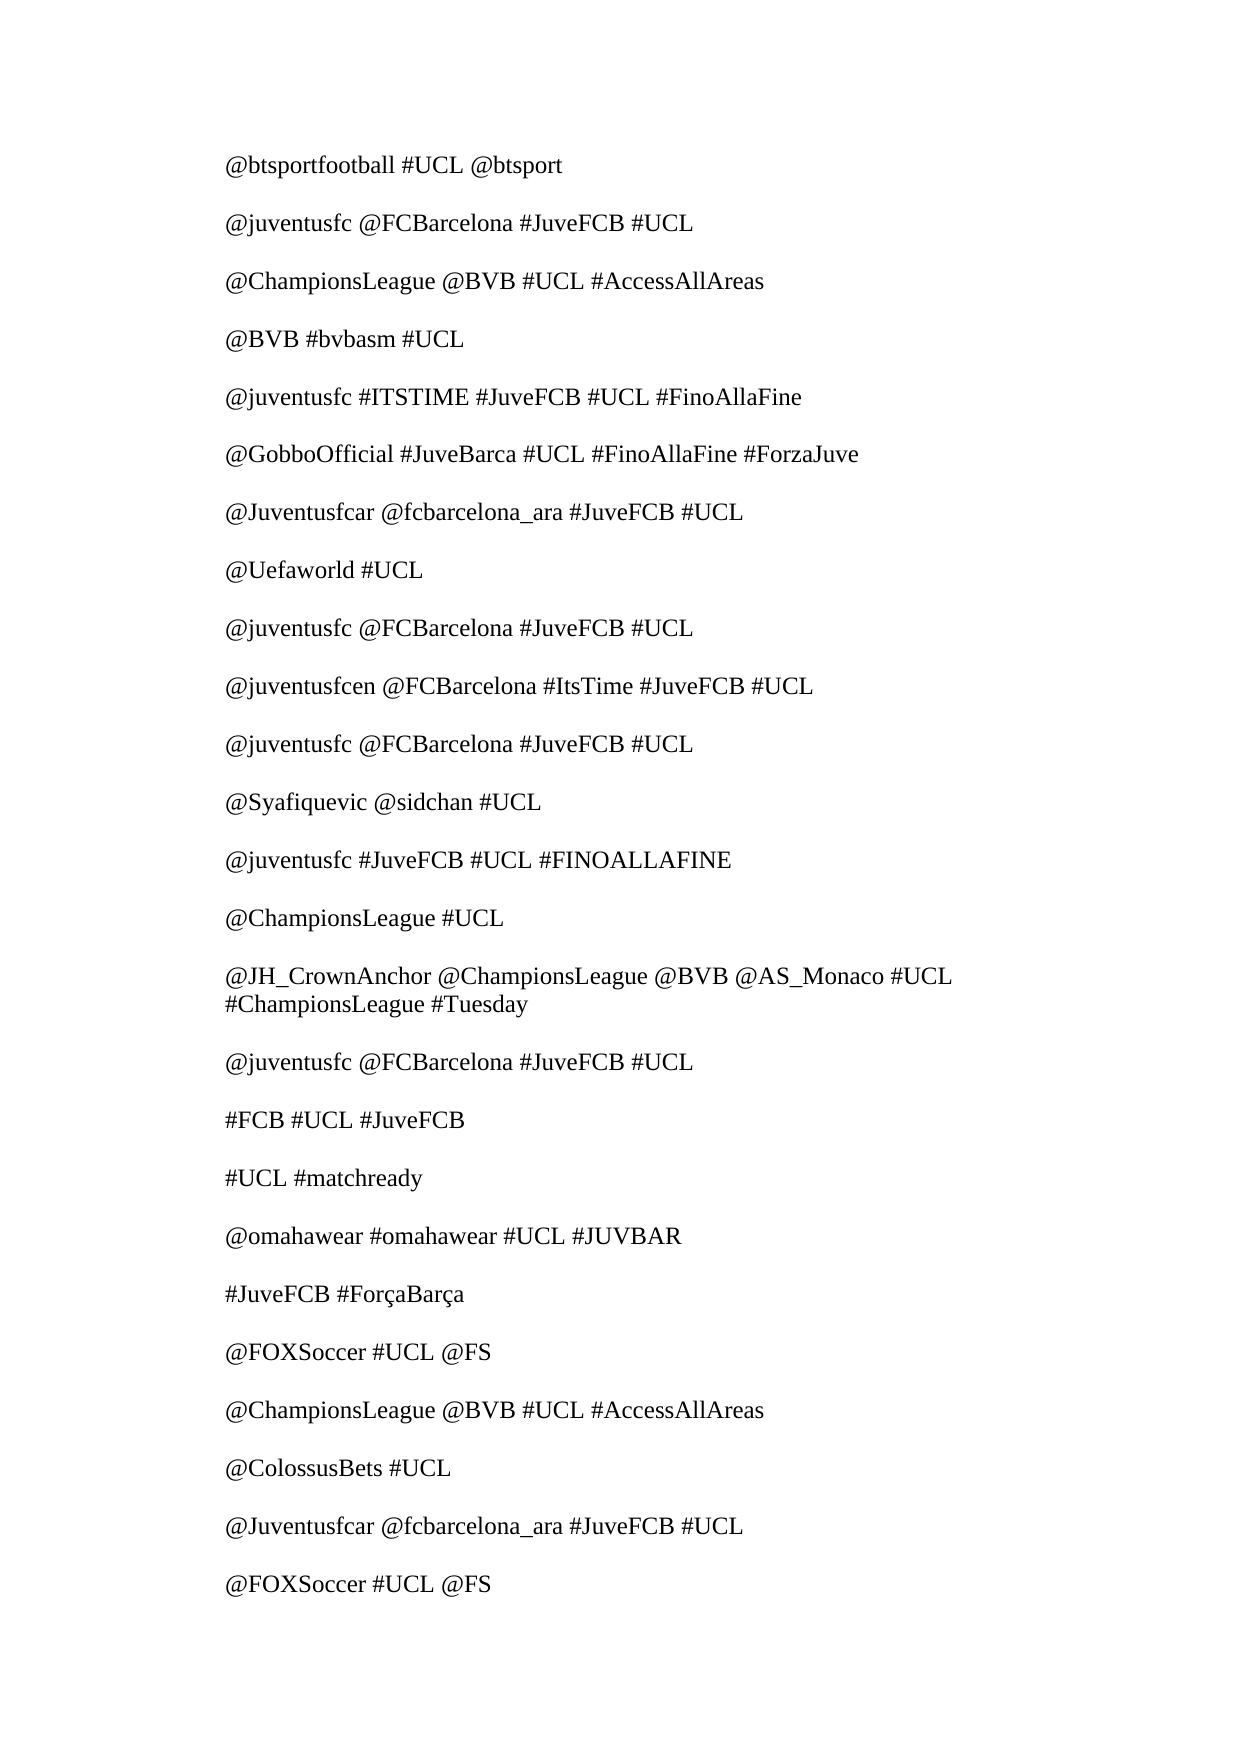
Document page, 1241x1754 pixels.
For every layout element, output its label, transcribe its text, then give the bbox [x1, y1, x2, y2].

text @Uefaworld #UCL [225, 555, 1090, 584]
text @ChampionsLeague #UCL [225, 903, 1090, 932]
text @FOXSoccer #UCL @FS [225, 1337, 1090, 1366]
text @juventusfc @FCBarcelona #JuveFCB #UCL [225, 208, 1090, 237]
text @juventusfcen @FCBarcelona #ItsTime #JuveFCB #UCL [225, 671, 1090, 700]
text @ChampionsLeague @BVB #UCL #AccessAllAreas [225, 1395, 1090, 1424]
text @ColossusBets #UCL [225, 1453, 1090, 1482]
text @Juventusfcar @fcbarcelona_ara #JuveFCB #UCL [225, 497, 1090, 526]
text #JuveFCB #ForçaBarça [225, 1279, 1090, 1308]
text @ChampionsLeague @BVB #UCL #AccessAllAreas [225, 266, 1090, 294]
text #UCL #matchready [225, 1163, 1090, 1192]
text @btsportfootball #UCL @btsport [225, 150, 1090, 179]
text @juventusfc @FCBarcelona #JuveFCB #UCL [225, 729, 1090, 758]
text @JH_CrownAnchor @ChampionsLeague @BVB @AS_Monaco #UCL #ChampionsLeague #Tuesday [225, 961, 1090, 1018]
text @juventusfc @FCBarcelona #JuveFCB #UCL [225, 1047, 1090, 1076]
text @omahawear #omahawear #UCL #JUVBAR [225, 1221, 1090, 1250]
text @juventusfc #JuveFCB #UCL #FINOALLAFINE [225, 845, 1090, 874]
text @juventusfc #ITSTIME #JuveFCB #UCL #FinoAllaFine [225, 382, 1090, 410]
text @juventusfc @FCBarcelona #JuveFCB #UCL [225, 613, 1090, 642]
text @FOXSoccer #UCL @FS [225, 1569, 1090, 1597]
text @GobboOfficial #JuveBarca #UCL #FinoAllaFine #ForzaJuve [225, 439, 1090, 468]
text #FCB #UCL #JuveFCB [225, 1105, 1090, 1134]
text @Syafiquevic @sidchan #UCL [225, 787, 1090, 816]
text @Juventusfcar @fcbarcelona_ara #JuveFCB #UCL [225, 1511, 1090, 1539]
text @BVB #bvbasm #UCL [225, 324, 1090, 352]
